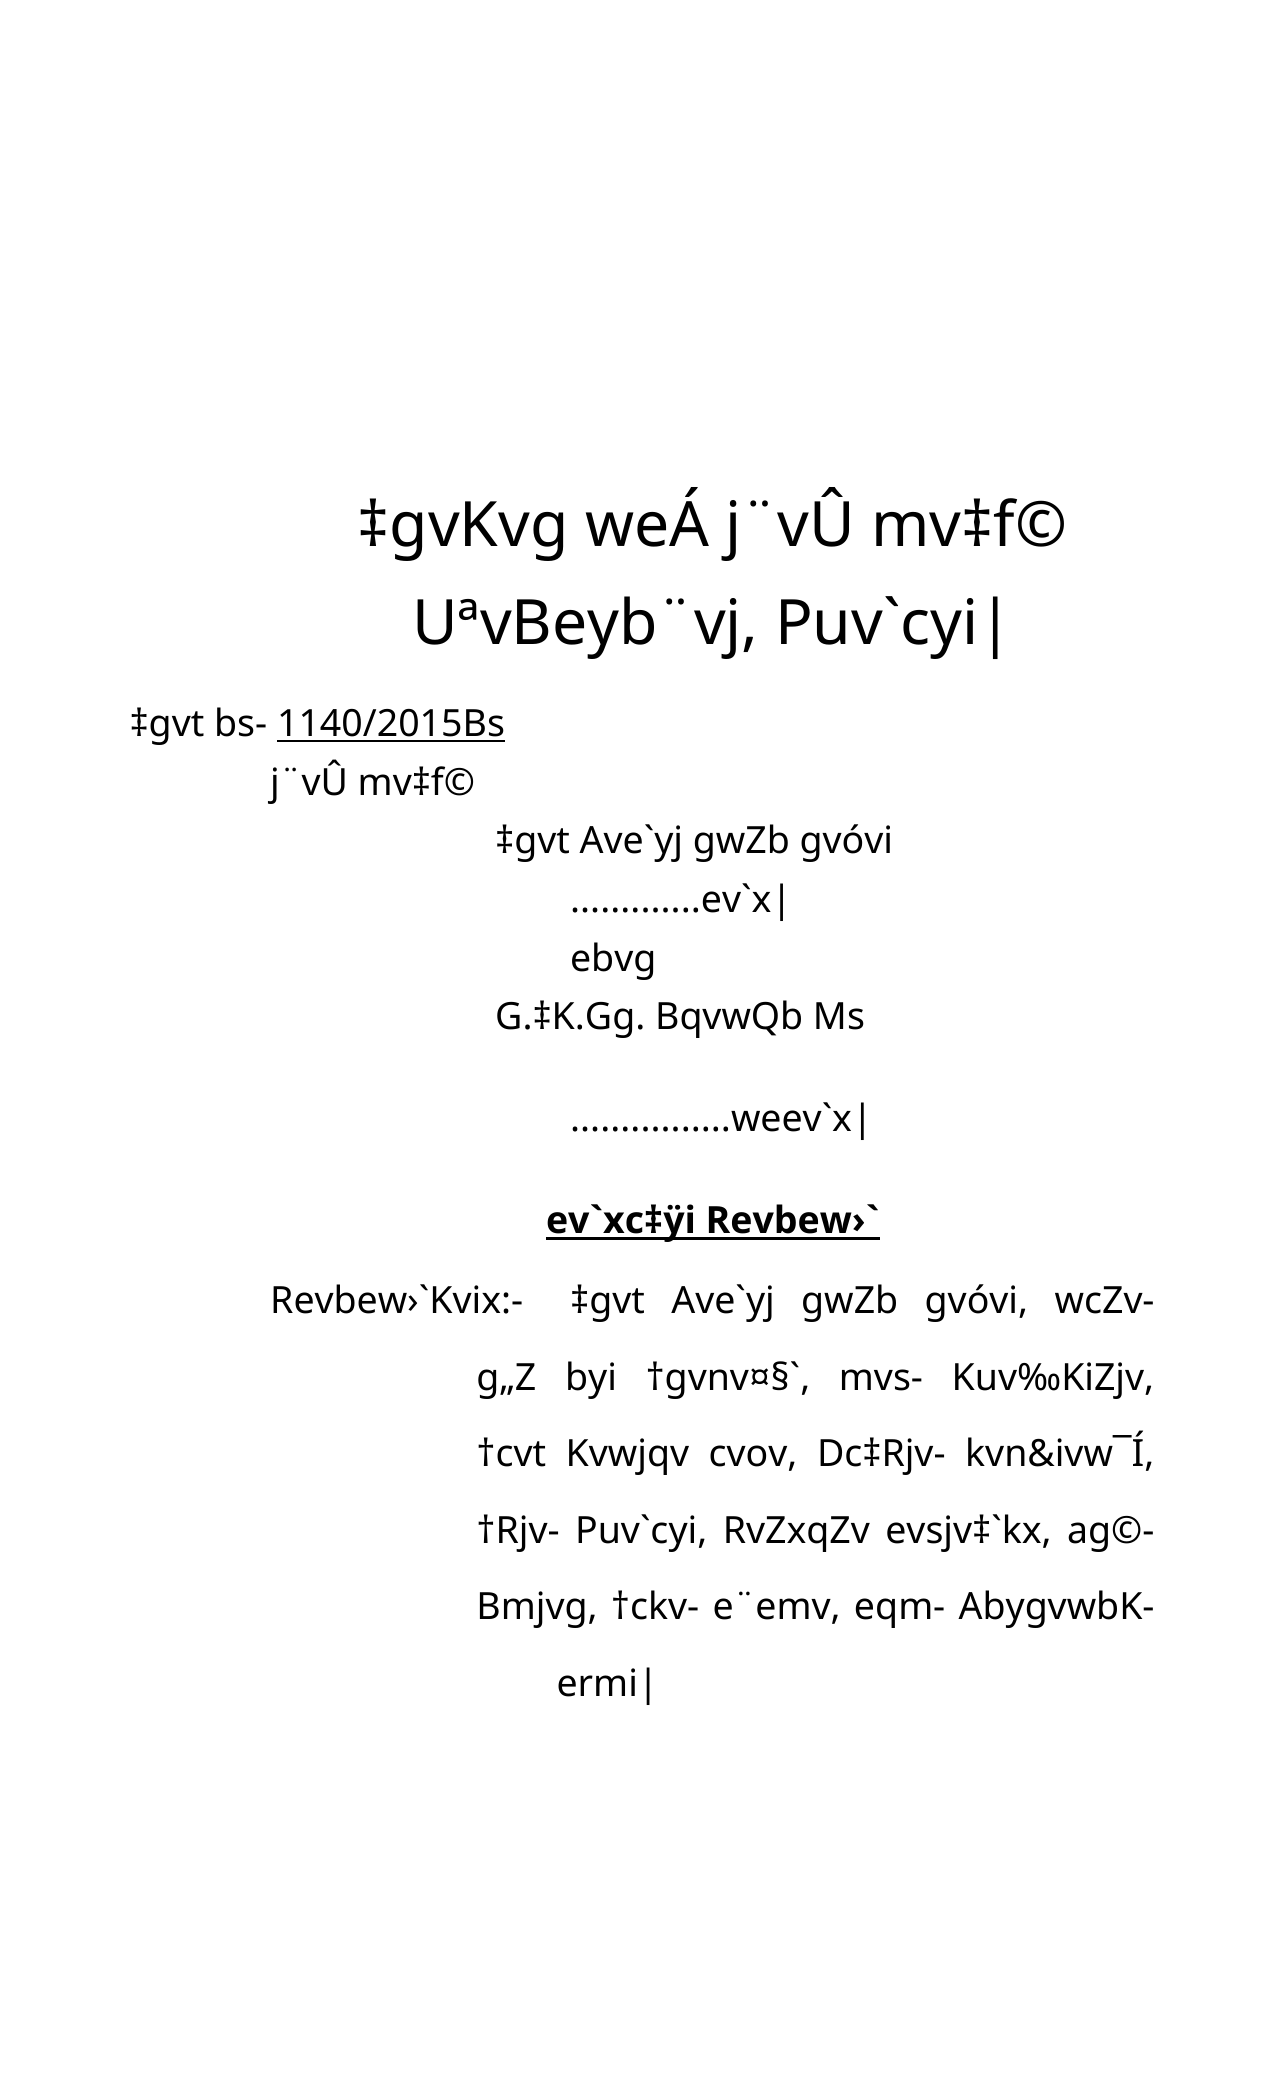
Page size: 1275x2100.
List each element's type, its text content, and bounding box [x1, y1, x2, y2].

text ‡gvt Ave`yj gwZb gvóvi .............ev`x| [495, 814, 1155, 923]
text j¨vÛ mv‡f© [129, 755, 1155, 806]
text ‡gvKvg weÁ j¨vÛ mv‡f© UªvBeyb¨vj, Puv`cyi| [270, 480, 1155, 663]
text ‡gvt bs- 1140/2015Bs [129, 696, 1155, 747]
text ebvg [495, 931, 1155, 982]
text ev`xc‡ÿi Revbew›` [270, 1194, 1155, 1245]
text Revbew›`Kvix:- ‡gvt Ave`yj gwZb gvóvi, wcZv- g„Z byi †gvnv¤§`, mvs- Kuv‰KiZjv, †cvt Kvwjqv cvov, Dc‡Rjv- kvn&ivw¯Í, †Rjv- Puv`cyi, RvZxqZv evsjv‡`kx, ag©- Bmjvg, †ckv- e¨emv, eqm- AbygvwbK- ....... ermi| [270, 1273, 1155, 1707]
text G.‡K.Gg. BqvwQb Ms ................weev`x| [495, 990, 1155, 1143]
